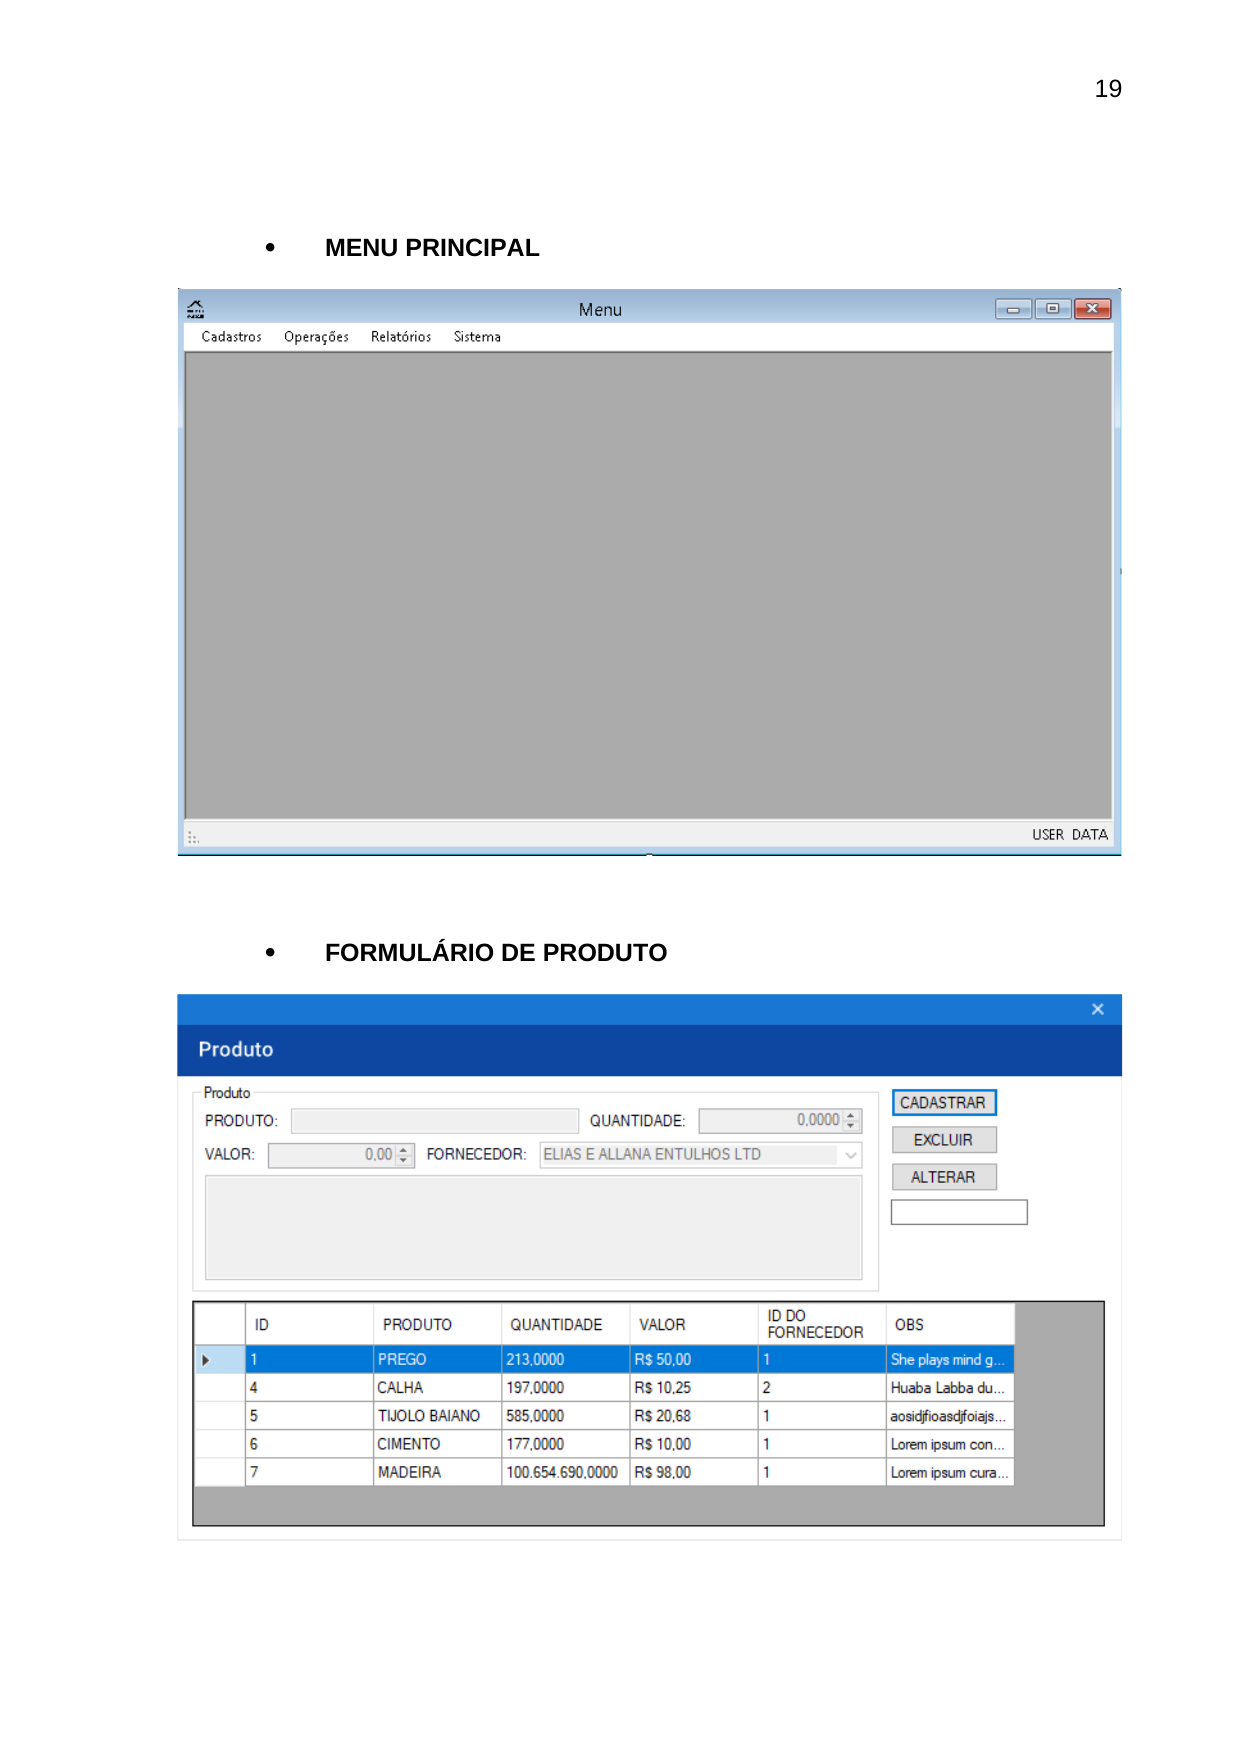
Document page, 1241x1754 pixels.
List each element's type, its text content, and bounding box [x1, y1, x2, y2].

list FORMULÁRIO DE PRODUTO [177, 938, 1122, 967]
picture [177, 993, 1123, 1542]
picture [177, 288, 1122, 856]
list MENU PRINCIPAL [177, 233, 1122, 262]
